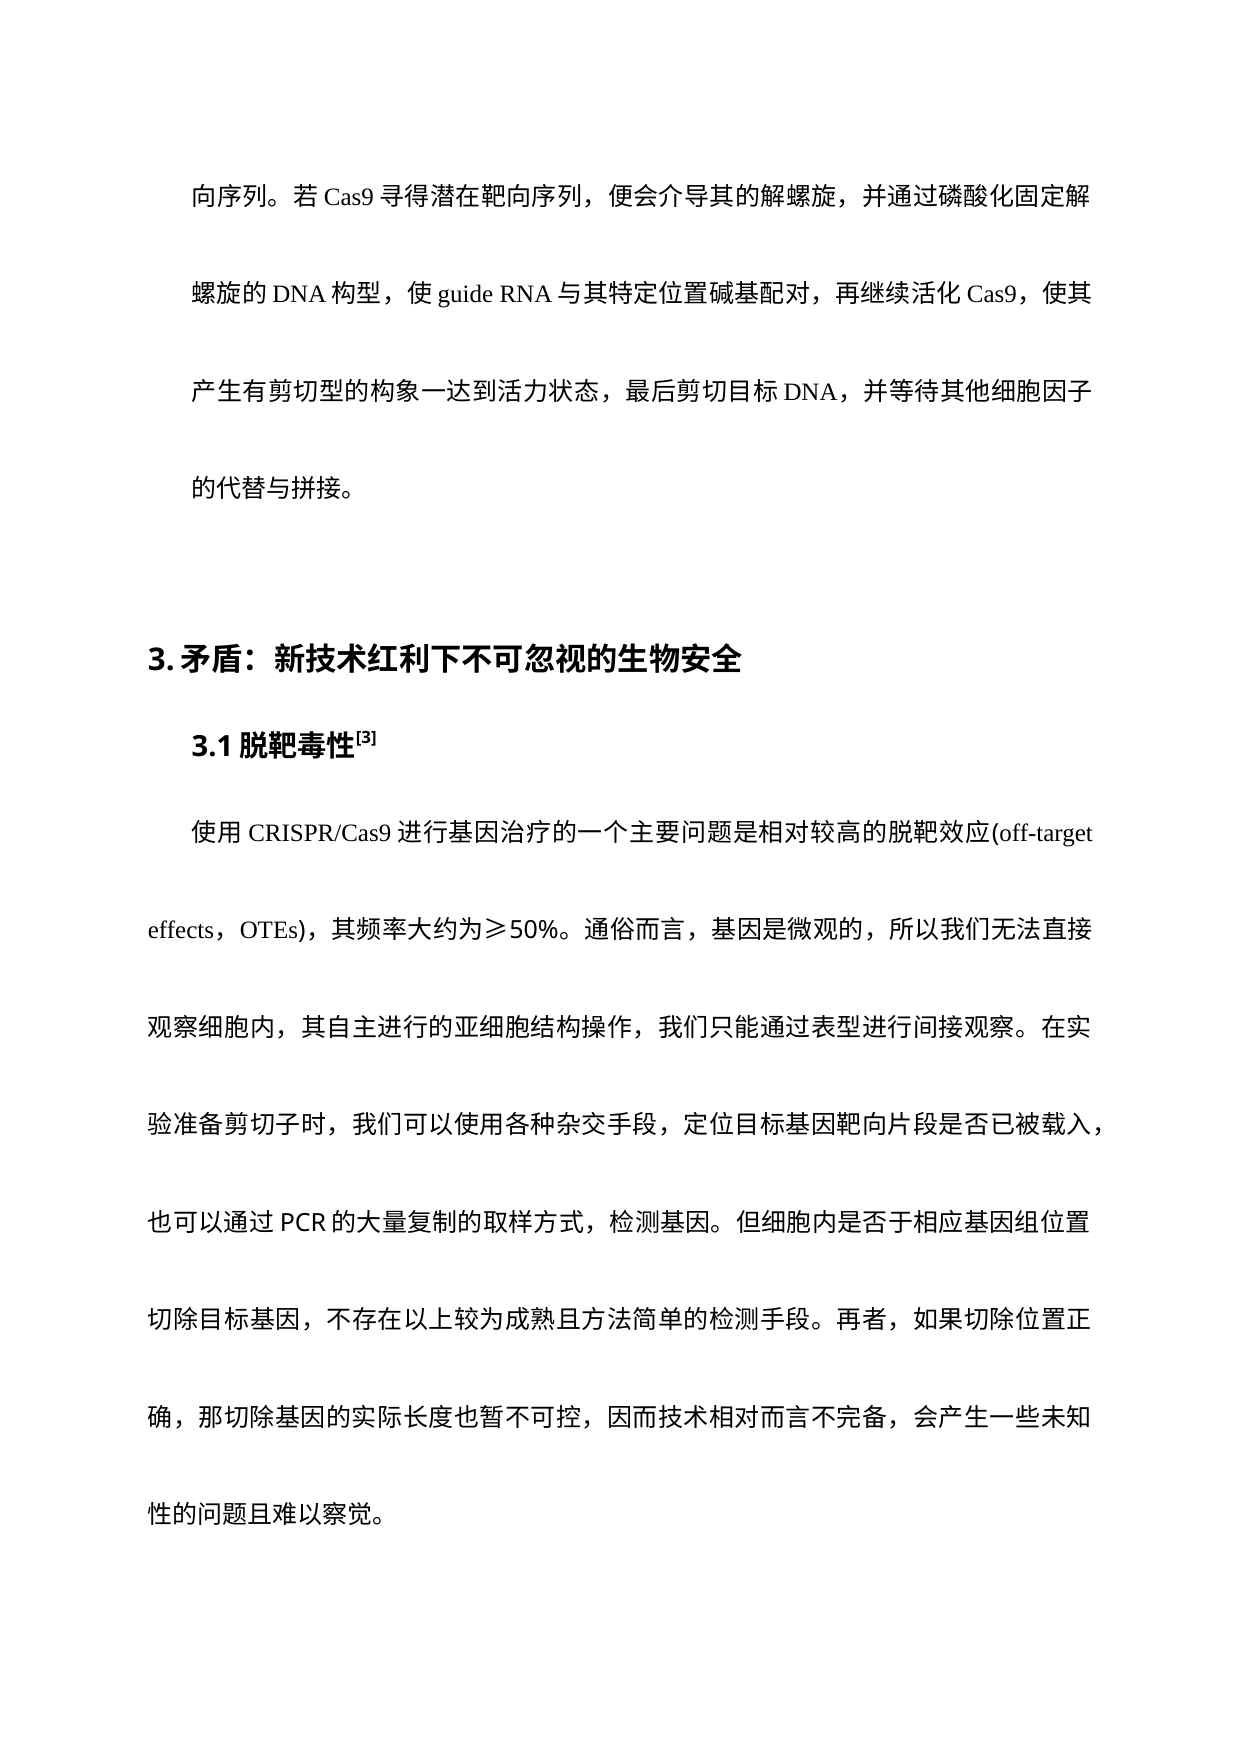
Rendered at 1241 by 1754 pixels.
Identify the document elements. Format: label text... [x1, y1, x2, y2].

list 3.1脱靶毒性[3] [148, 712, 1093, 777]
list 使用CRISPR/Cas9进行基因治疗的一个主要问题是相对较高的脱靶效应(off-target effects，OTEs)，其频率大约为≥50%。通俗而言，基因是微观的，所以我们无法直接观察细胞内，其自主进行的亚细胞结构操作，我们只能通过表型进行间接观察。在实验准备剪切子时，我们可以使用各种杂交手段，定位目标基因靶向片段是否已被载入，也可以通过PCR的大量复制的取样方式，检测基因。但细胞内是否于相应基因组位置切除目标基因，不存在以上较为成熟且方法简单的检测手段。再者，如果切除位置正确，那切除基因的实际长度也暂不可控，因而技术相对而言不完备，会产生一些未知性的问题且难以察觉。 [148, 798, 1093, 1545]
list 矛盾：新技术红利下不可忽视的生物安全 [148, 624, 1093, 689]
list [191, 162, 1093, 519]
